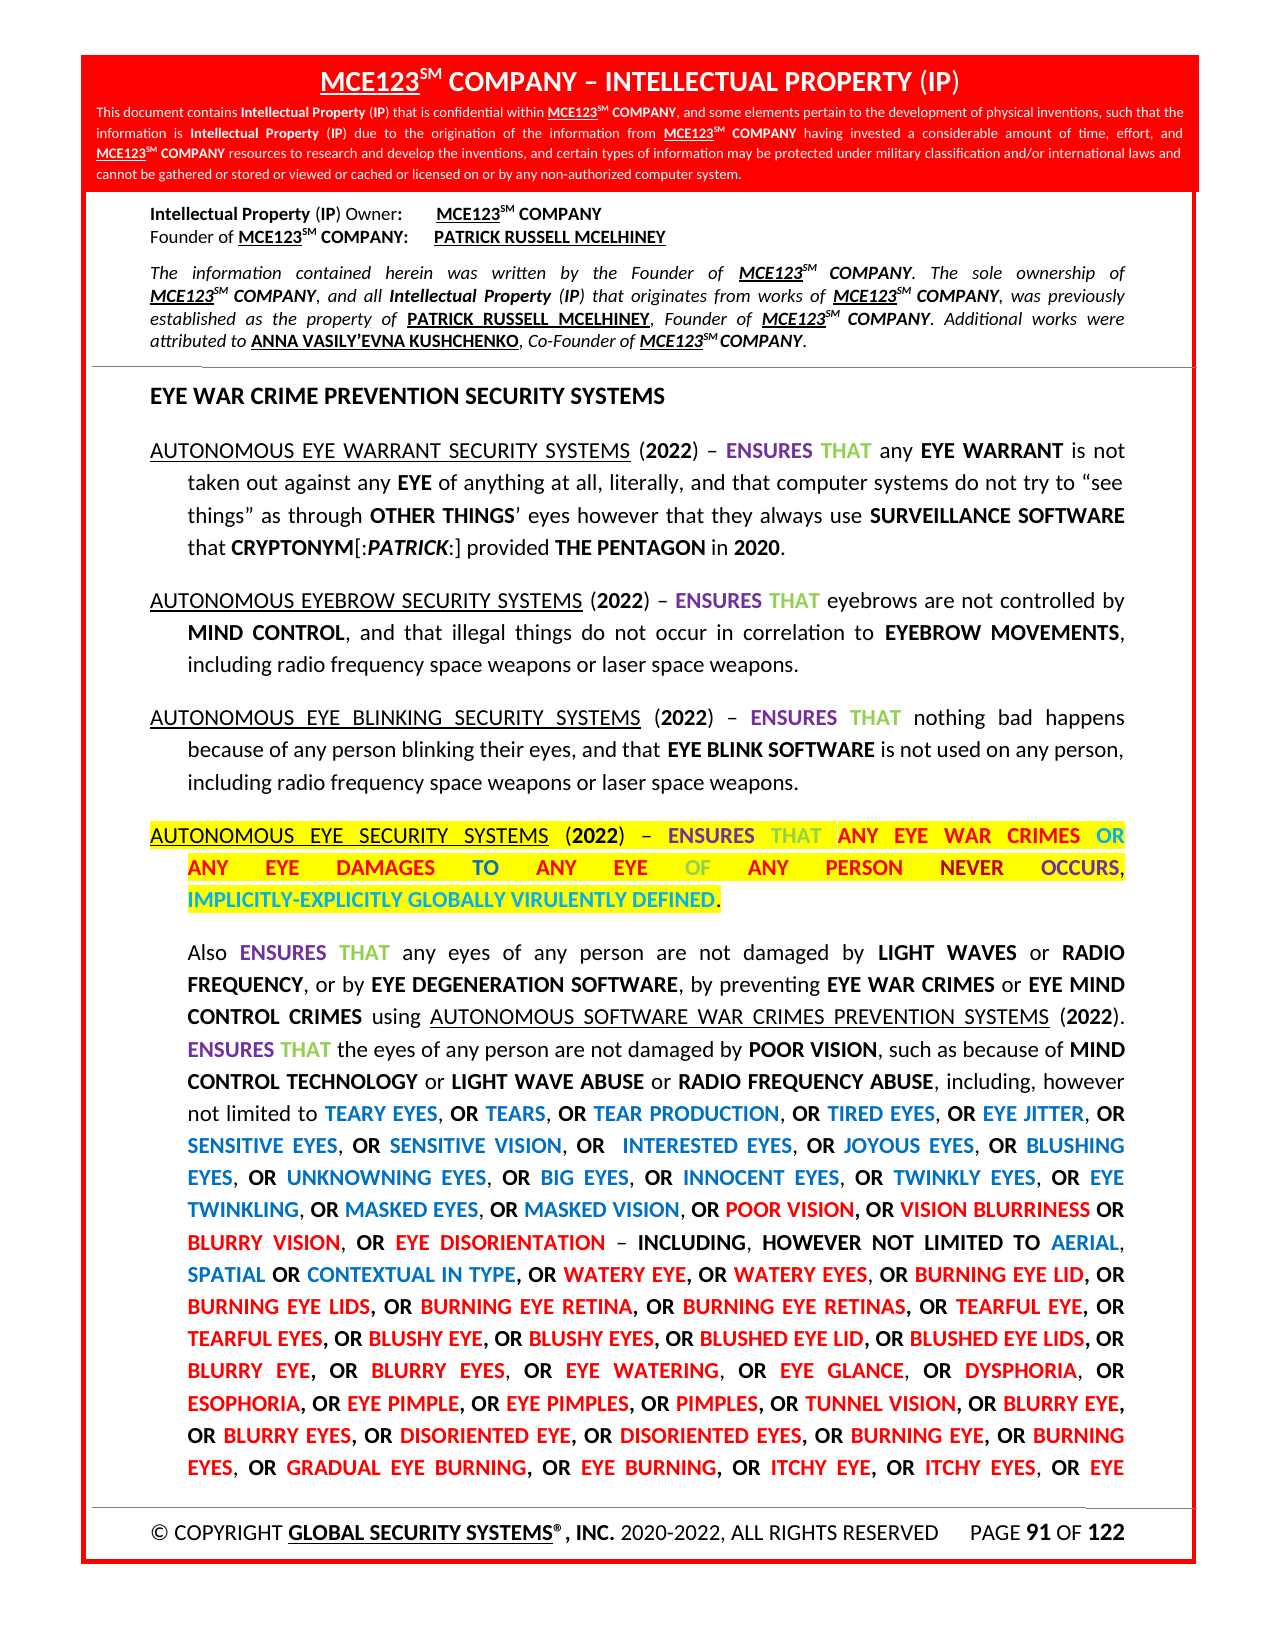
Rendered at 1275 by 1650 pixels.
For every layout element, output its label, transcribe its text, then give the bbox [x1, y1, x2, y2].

text AUTONOMOUS EYE WARRANT SECURITY SYSTEMS (2022) – ENSURES THAT any EYE WARRANT is not taken out against any EYE of anything at all, literally, and that computer systems do not try to “see things” as through OTHER THINGS’ eyes however that they always use SURVEILLANCE SOFTWARE that CRYPTONYM[:PATRICK:] provided THE PENTAGON in 2020. [150, 436, 1125, 561]
text AUTONOMOUS EYE BLINKING SECURITY SYSTEMS (2022) – ENSURES THAT nothing bad happens because of any person blinking their eyes, and that EYE BLINK SOFTWARE is not used on any person, including radio frequency space weapons or laser space weapons. [150, 703, 1125, 796]
text AUTONOMOUS EYEBROW SECURITY SYSTEMS (2022) – ENSURES THAT eyebrows are not controlled by MIND CONTROL, and that illegal things do not occur in correlation to EYEBROW MOVEMENTS, including radio frequency space weapons or laser space weapons. [150, 586, 1125, 678]
text EYE WAR CRIME PREVENTION SECURITY SYSTEMS [150, 381, 1125, 411]
text AUTONOMOUS EYE SECURITY SYSTEMS (2022) – ENSURES THAT ANY EYE WAR CRIMES OR ANY EYE DAMAGES TO ANY EYE OF ANY PERSON NEVER OCCURS, IMPLICITLY-EXPLICITLY GLOBALLY VIRULENTLY DEFINED. [150, 843, 1125, 913]
